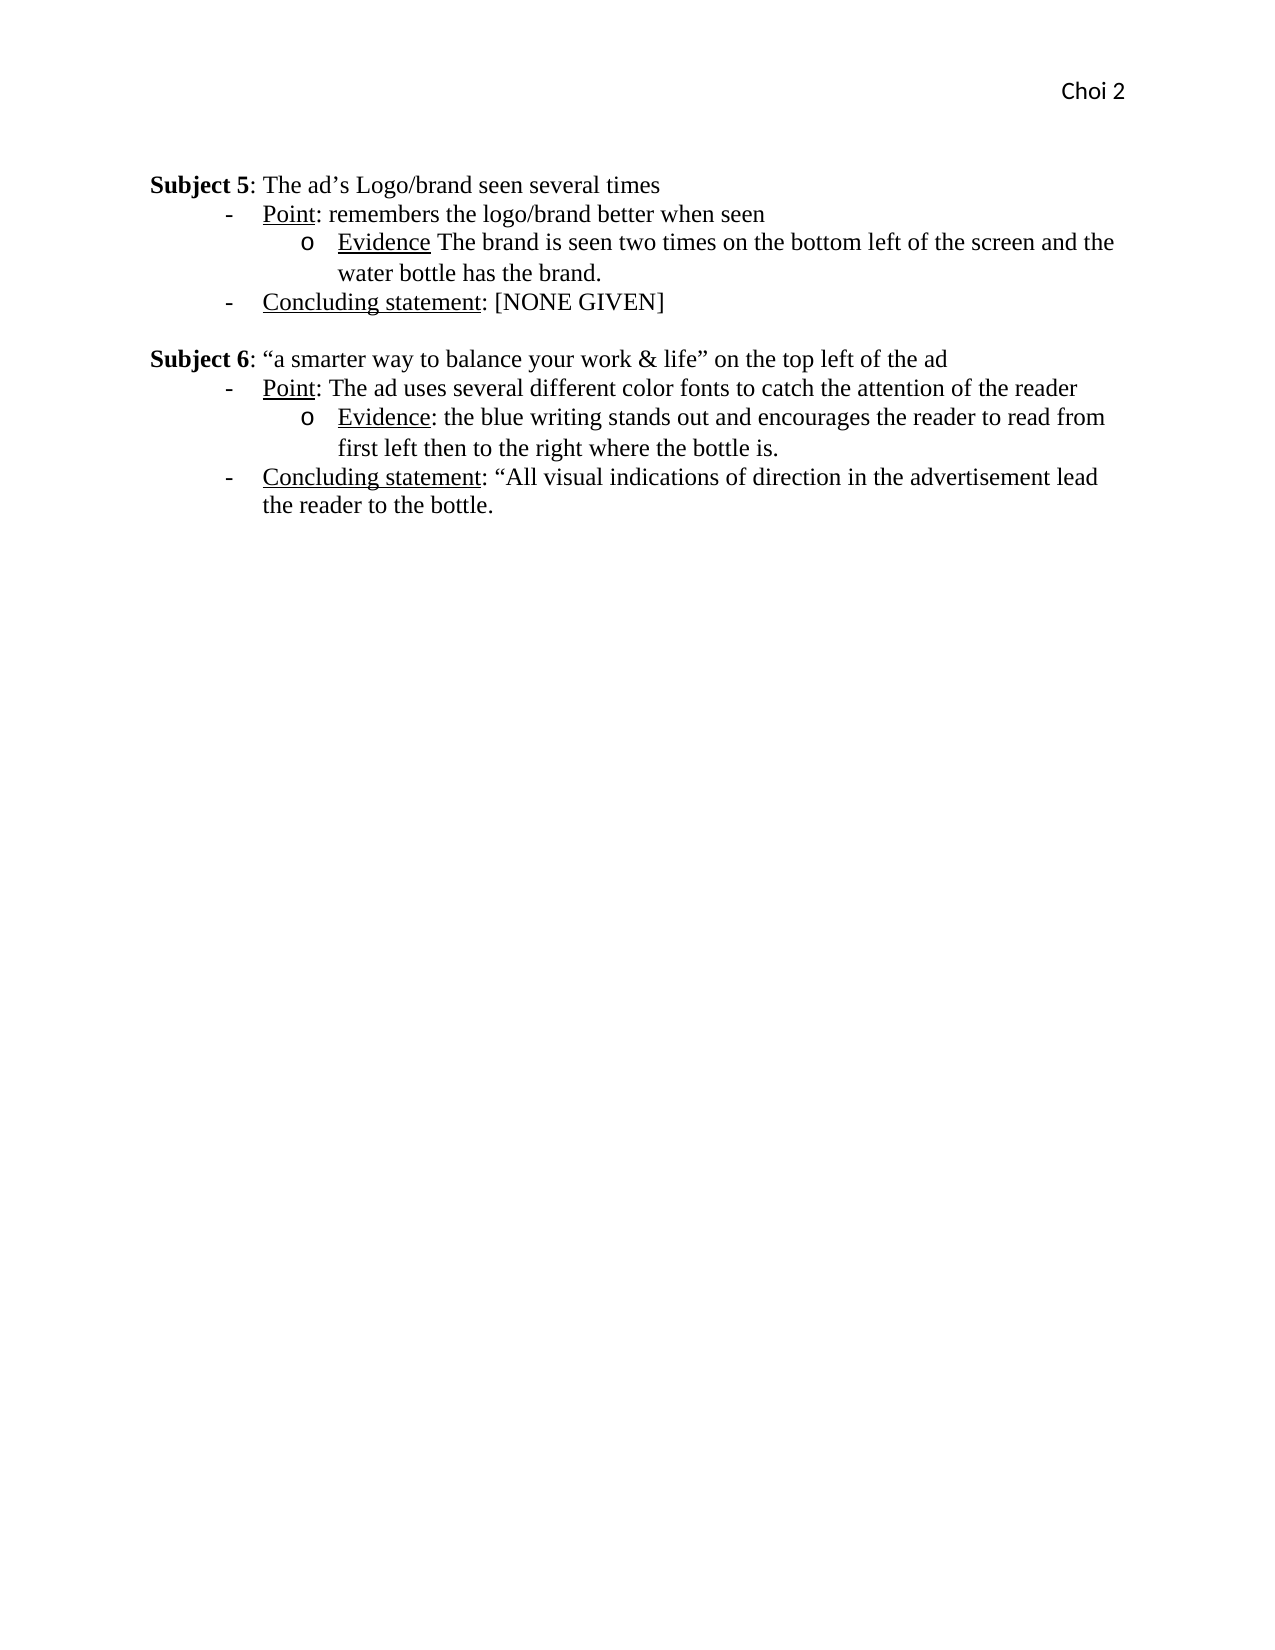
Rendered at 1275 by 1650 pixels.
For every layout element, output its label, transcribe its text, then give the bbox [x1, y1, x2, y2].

list Evidence The brand is seen two times on the bottom left of the screen and the water bottle has the brand. [300, 227, 1125, 287]
list Concluding statement: “All visual indications of direction in the advertisement lead the reader to the bottle. [225, 462, 1125, 519]
text Subject 5: The ad’s Logo/brand seen several times [150, 170, 1125, 199]
list Evidence: the blue writing stands out and encourages the reader to read from first left then to the right where the bottle is. [300, 402, 1125, 462]
list Concluding statement: [NONE GIVEN] [225, 287, 1125, 316]
list Point: remembers the logo/brand better when seen [225, 199, 1125, 227]
text Subject 6: “a smarter way to balance your work & life” on the top left of the ad [150, 344, 1125, 373]
list Point: The ad uses several different color fonts to catch the attention of the reader [225, 373, 1125, 402]
